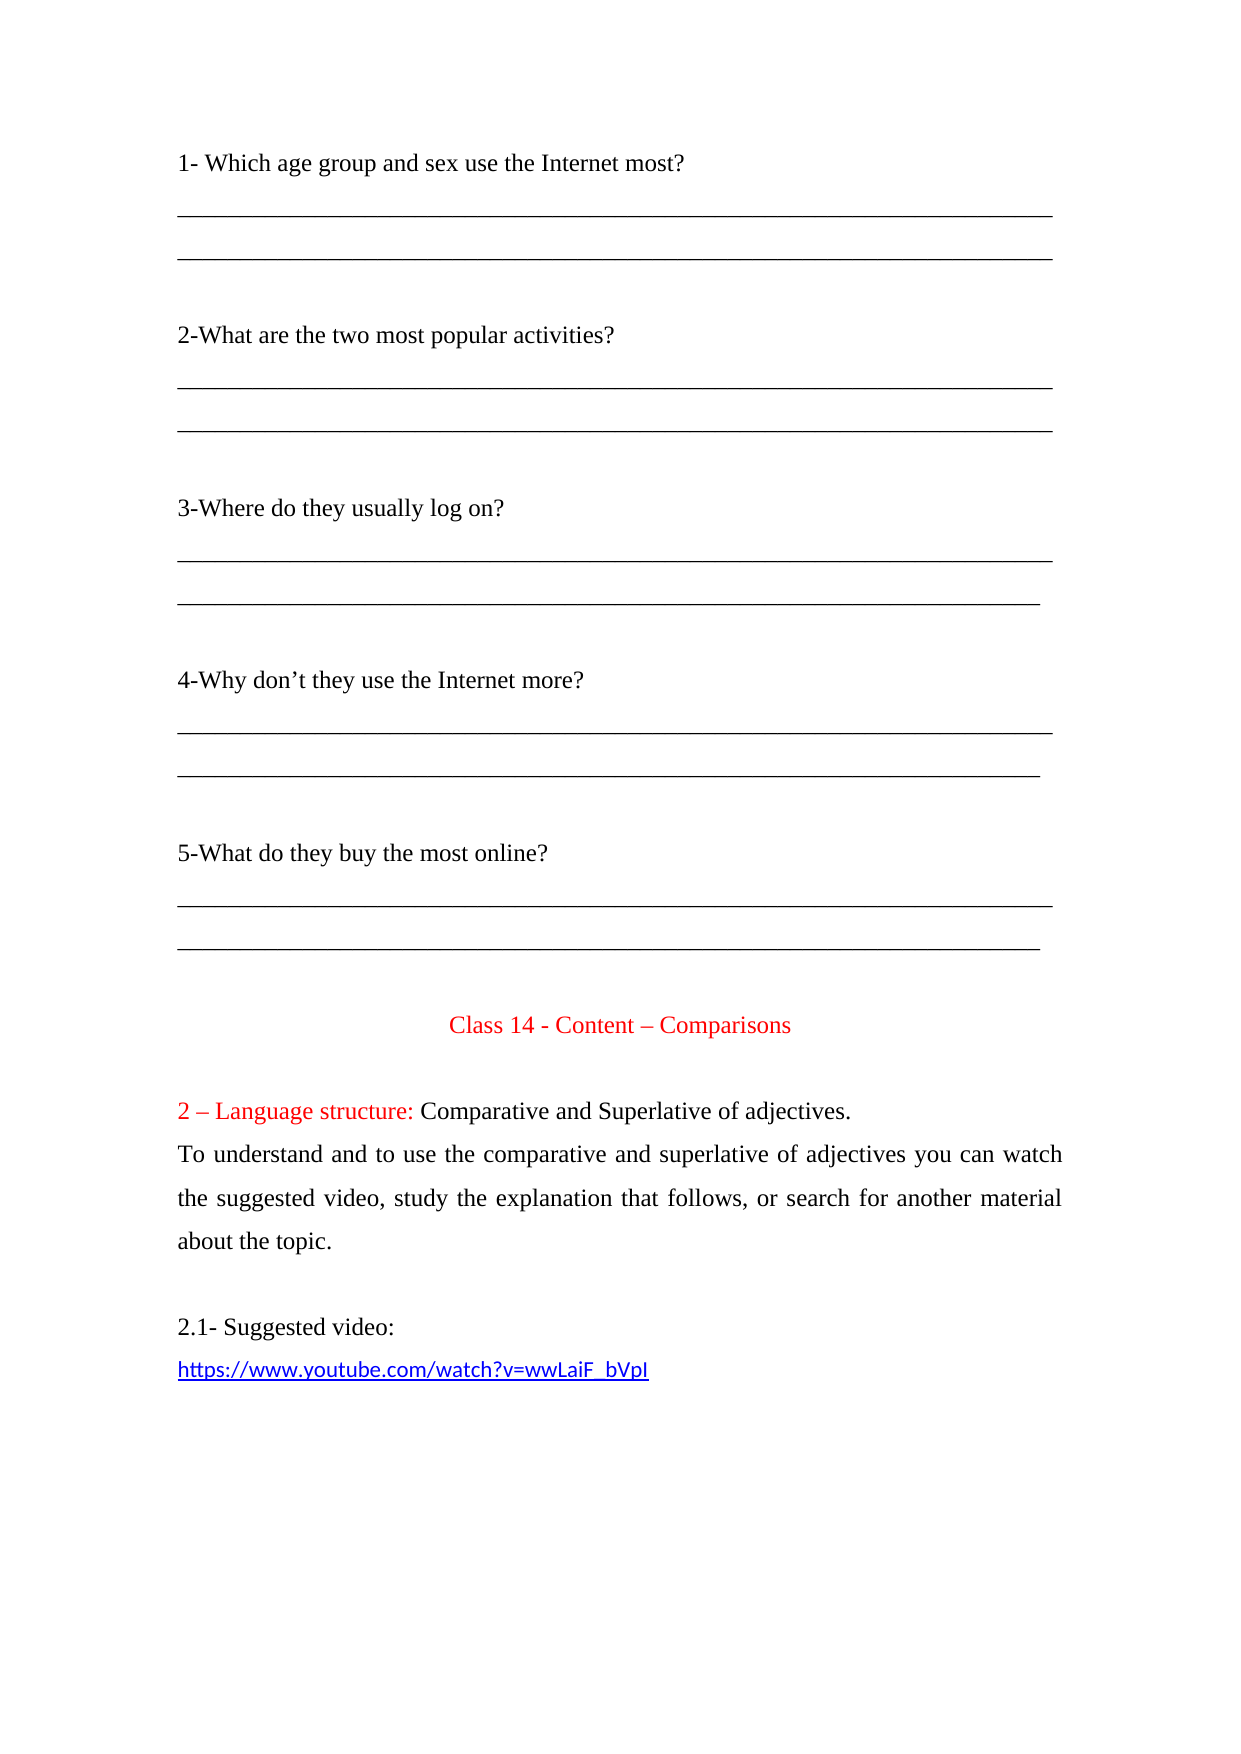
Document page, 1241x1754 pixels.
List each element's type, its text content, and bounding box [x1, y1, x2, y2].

text 4-Why don’t they use the Internet more? [177, 665, 1063, 694]
text ____________________________________________________________________________________________________________________________________________ [177, 363, 1063, 435]
text ____________________________________________________________________________________________________________________________________________ [177, 191, 1063, 263]
text 2 – Language structure: Comparative and Superlative of adjectives. [177, 1096, 1063, 1125]
text ___________________________________________________________________________________________________________________________________________ [177, 536, 1063, 608]
text To understand and to use the comparative and superlative of adjectives you can watch the suggested video, study the explanation that follows, or search for another material about the topic. [177, 1139, 1063, 1254]
text 2.1- Suggested video: [177, 1312, 1063, 1341]
text 2-What are the two most popular activities? [177, 320, 1063, 349]
text Class 14 - Content – Comparisons [177, 1010, 1063, 1039]
text 3-Where do they usually log on? [177, 493, 1063, 521]
text 5-What do they buy the most online? [177, 838, 1063, 866]
text 1- Which age group and sex use the Internet most? [177, 148, 1063, 176]
text ___________________________________________________________________________________________________________________________________________ [177, 881, 1063, 953]
text https://www.youtube.com/watch?v=wwLaiF_bVpI [177, 1355, 1063, 1383]
text ___________________________________________________________________________________________________________________________________________ [177, 708, 1063, 780]
